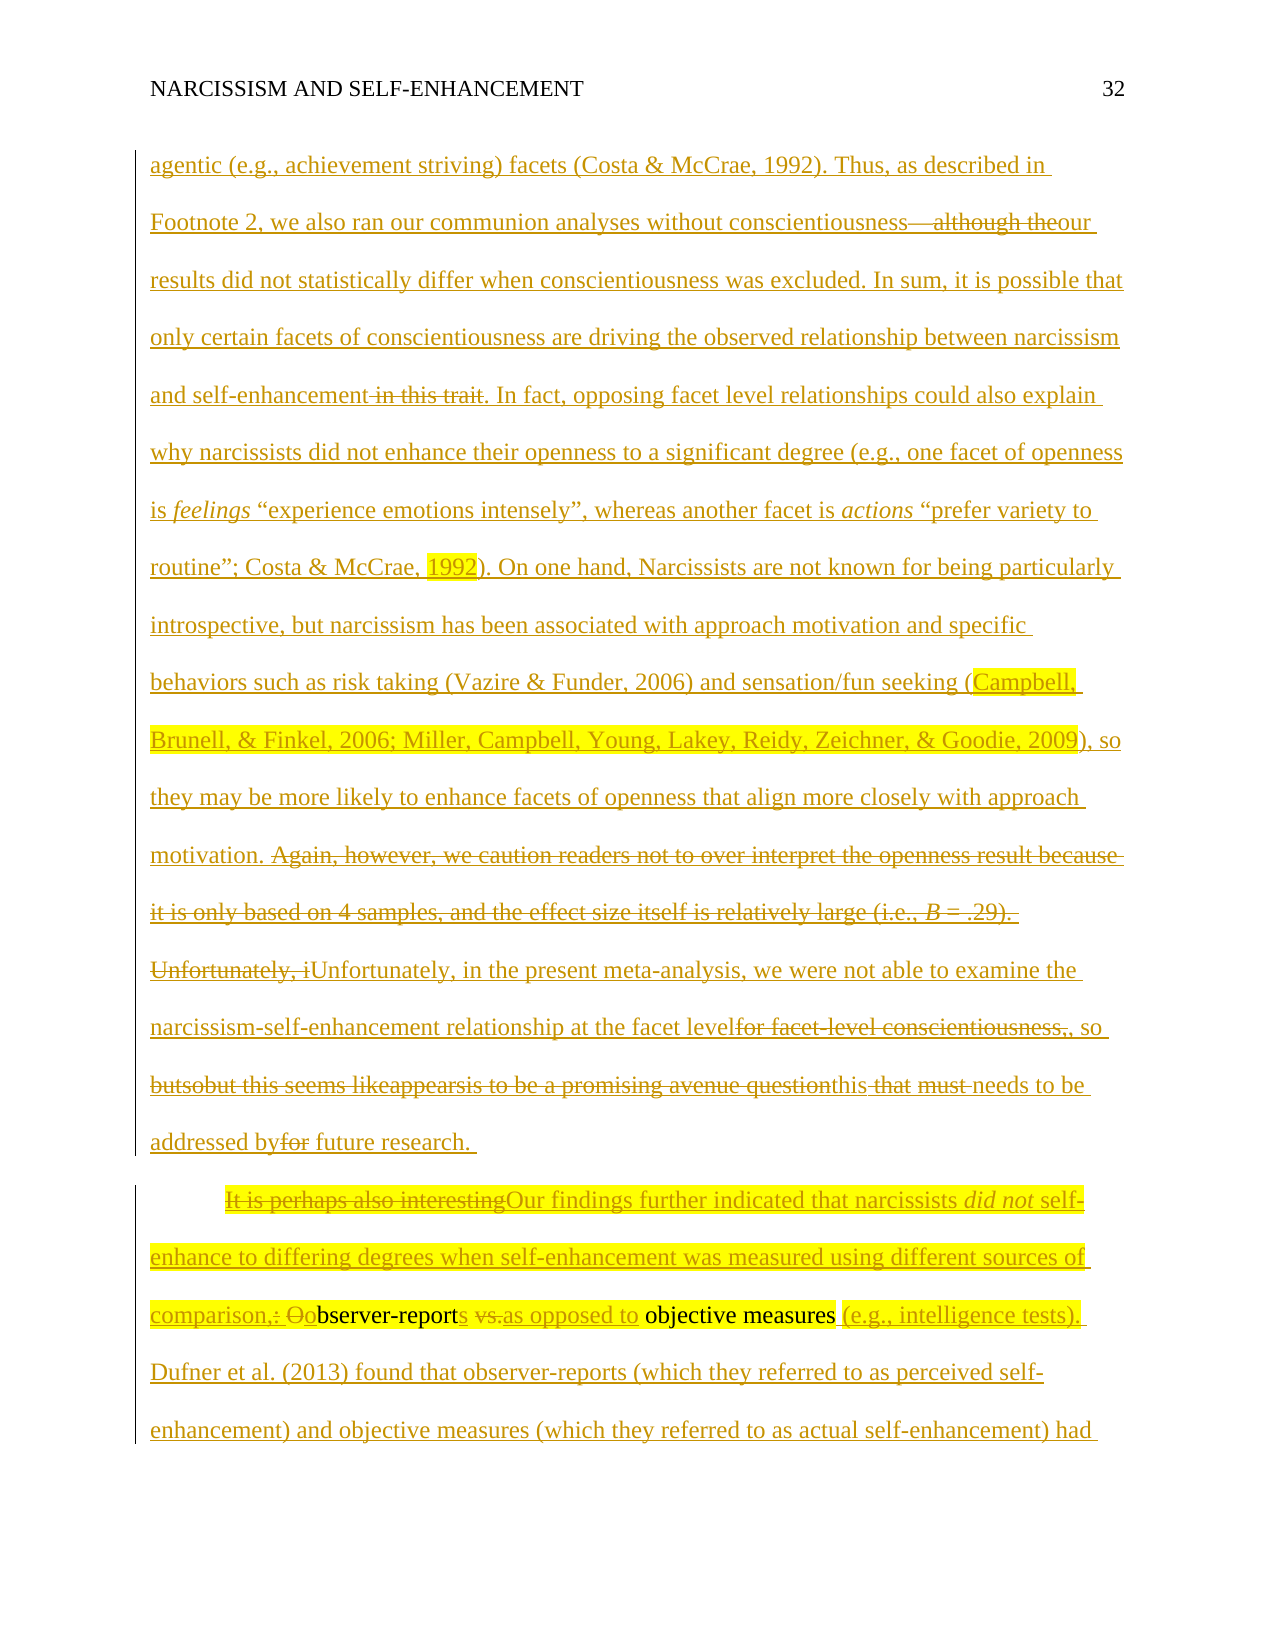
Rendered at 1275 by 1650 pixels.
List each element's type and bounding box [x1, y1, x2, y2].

text [150, 150, 1125, 1156]
text [150, 1185, 1125, 1444]
